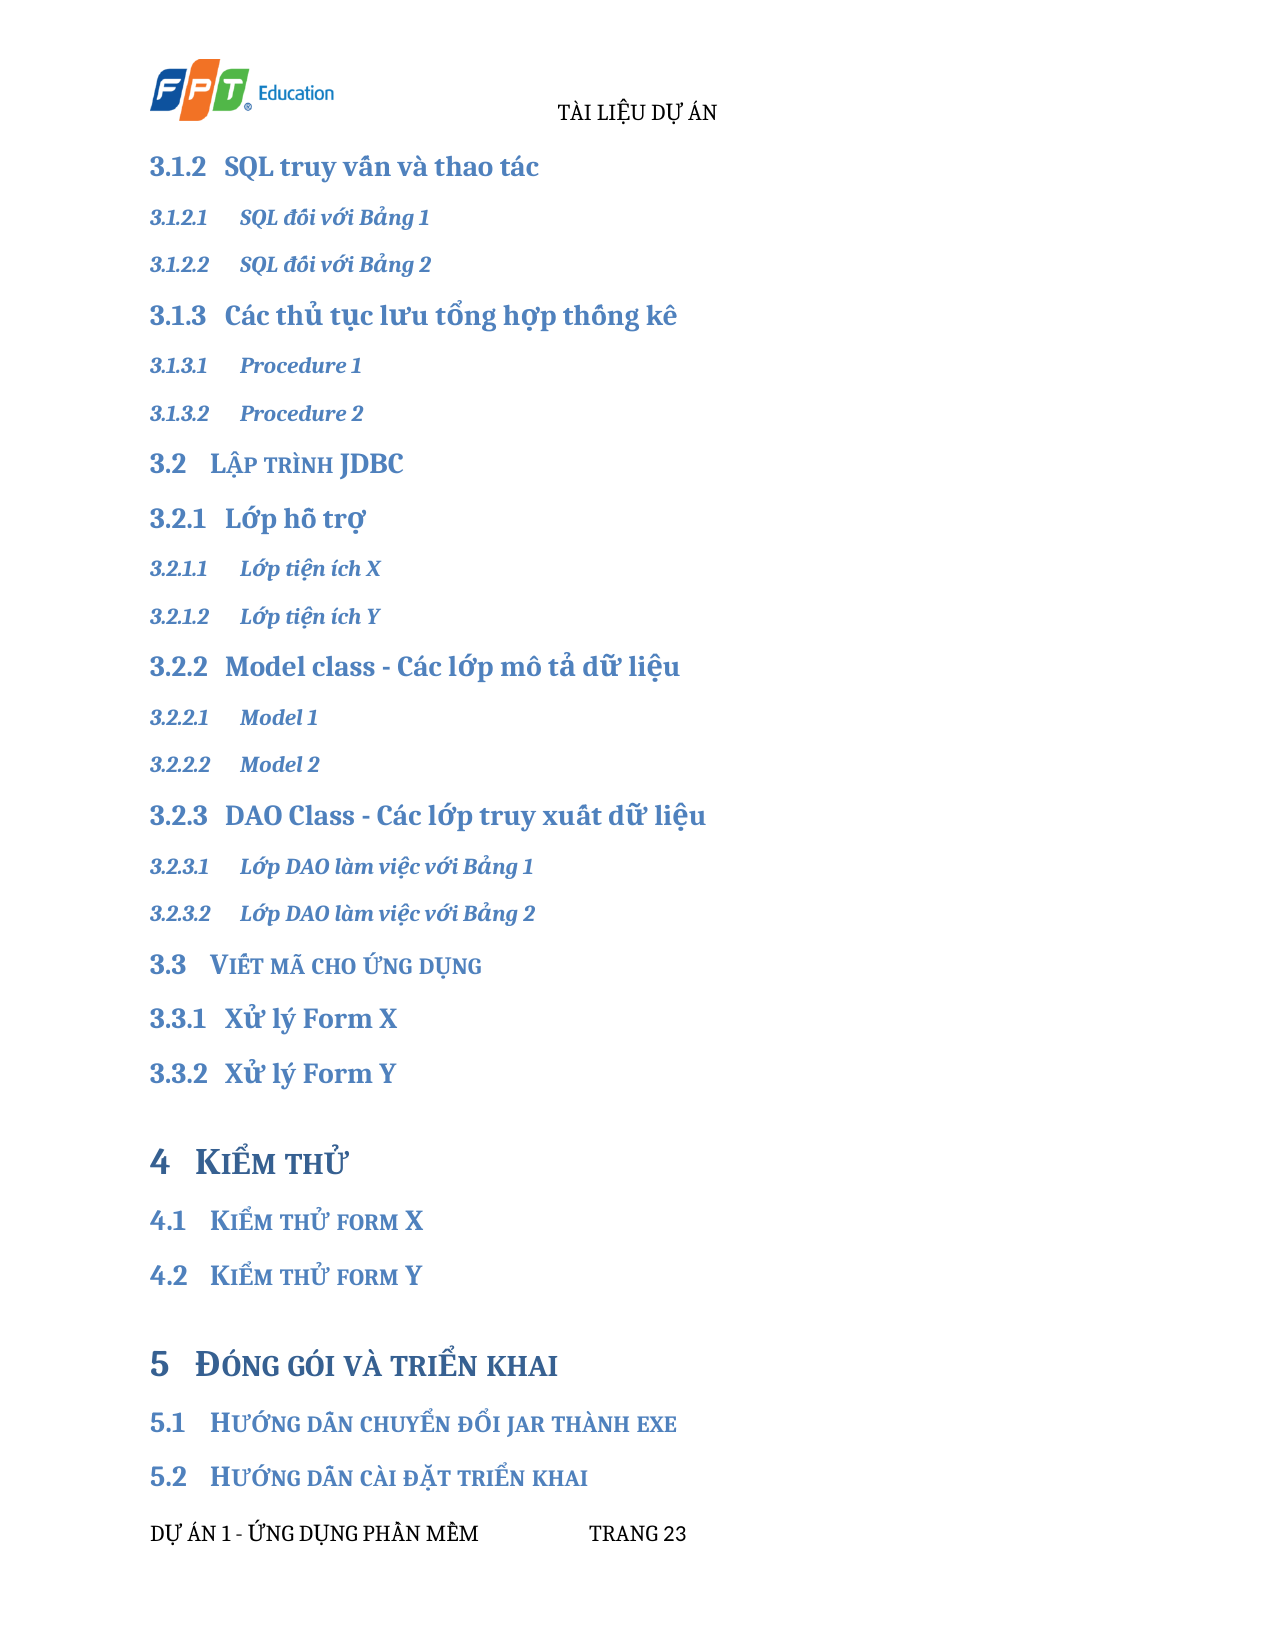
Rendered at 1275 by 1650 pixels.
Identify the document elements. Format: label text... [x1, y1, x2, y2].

subtitle Kiểm thử form Y [150, 1259, 1125, 1292]
subtitle SQL truy vấn và thao tác [150, 150, 1125, 183]
subtitle Model 1 [150, 705, 1125, 731]
subtitle Lớp DAO làm việc với Bảng 2 [150, 901, 1125, 927]
subtitle SQL đối với Bảng 2 [150, 252, 1125, 278]
subtitle Hướng dẫn chuyển đổi jar thành exe [150, 1406, 1125, 1440]
subtitle Procedure 1 [150, 353, 1125, 379]
subtitle Kiểm thử form X [150, 1204, 1125, 1238]
subtitle Lớp tiện ích X [150, 556, 1125, 583]
subtitle Model 2 [150, 752, 1125, 778]
subtitle Model class - Các lớp mô tả dữ liệu [150, 651, 1125, 684]
picture [150, 59, 336, 121]
subtitle Viết mã cho ứng dụng [150, 948, 1125, 982]
subtitle Xử lý Form X [150, 1002, 1125, 1036]
subtitle Kiểm thử [150, 1140, 1125, 1183]
subtitle Lớp DAO làm việc với Bảng 1 [150, 854, 1125, 880]
subtitle Đóng gói và triển khai [150, 1342, 1125, 1385]
subtitle Xử lý Form Y [150, 1057, 1125, 1090]
subtitle DAO Class - Các lớp truy xuất dữ liệu [150, 799, 1125, 833]
subtitle Procedure 2 [150, 400, 1125, 427]
subtitle Hướng dẫn cài đặt triển khai [150, 1461, 1125, 1494]
subtitle Lập trình JDBC [150, 447, 1125, 481]
subtitle SQL đối với Bảng 1 [150, 204, 1125, 231]
subtitle Các thủ tục lưu tổng hợp thống kê [150, 299, 1125, 332]
subtitle Lớp hỗ trợ [150, 502, 1125, 535]
subtitle Lớp tiện ích Y [150, 603, 1125, 630]
